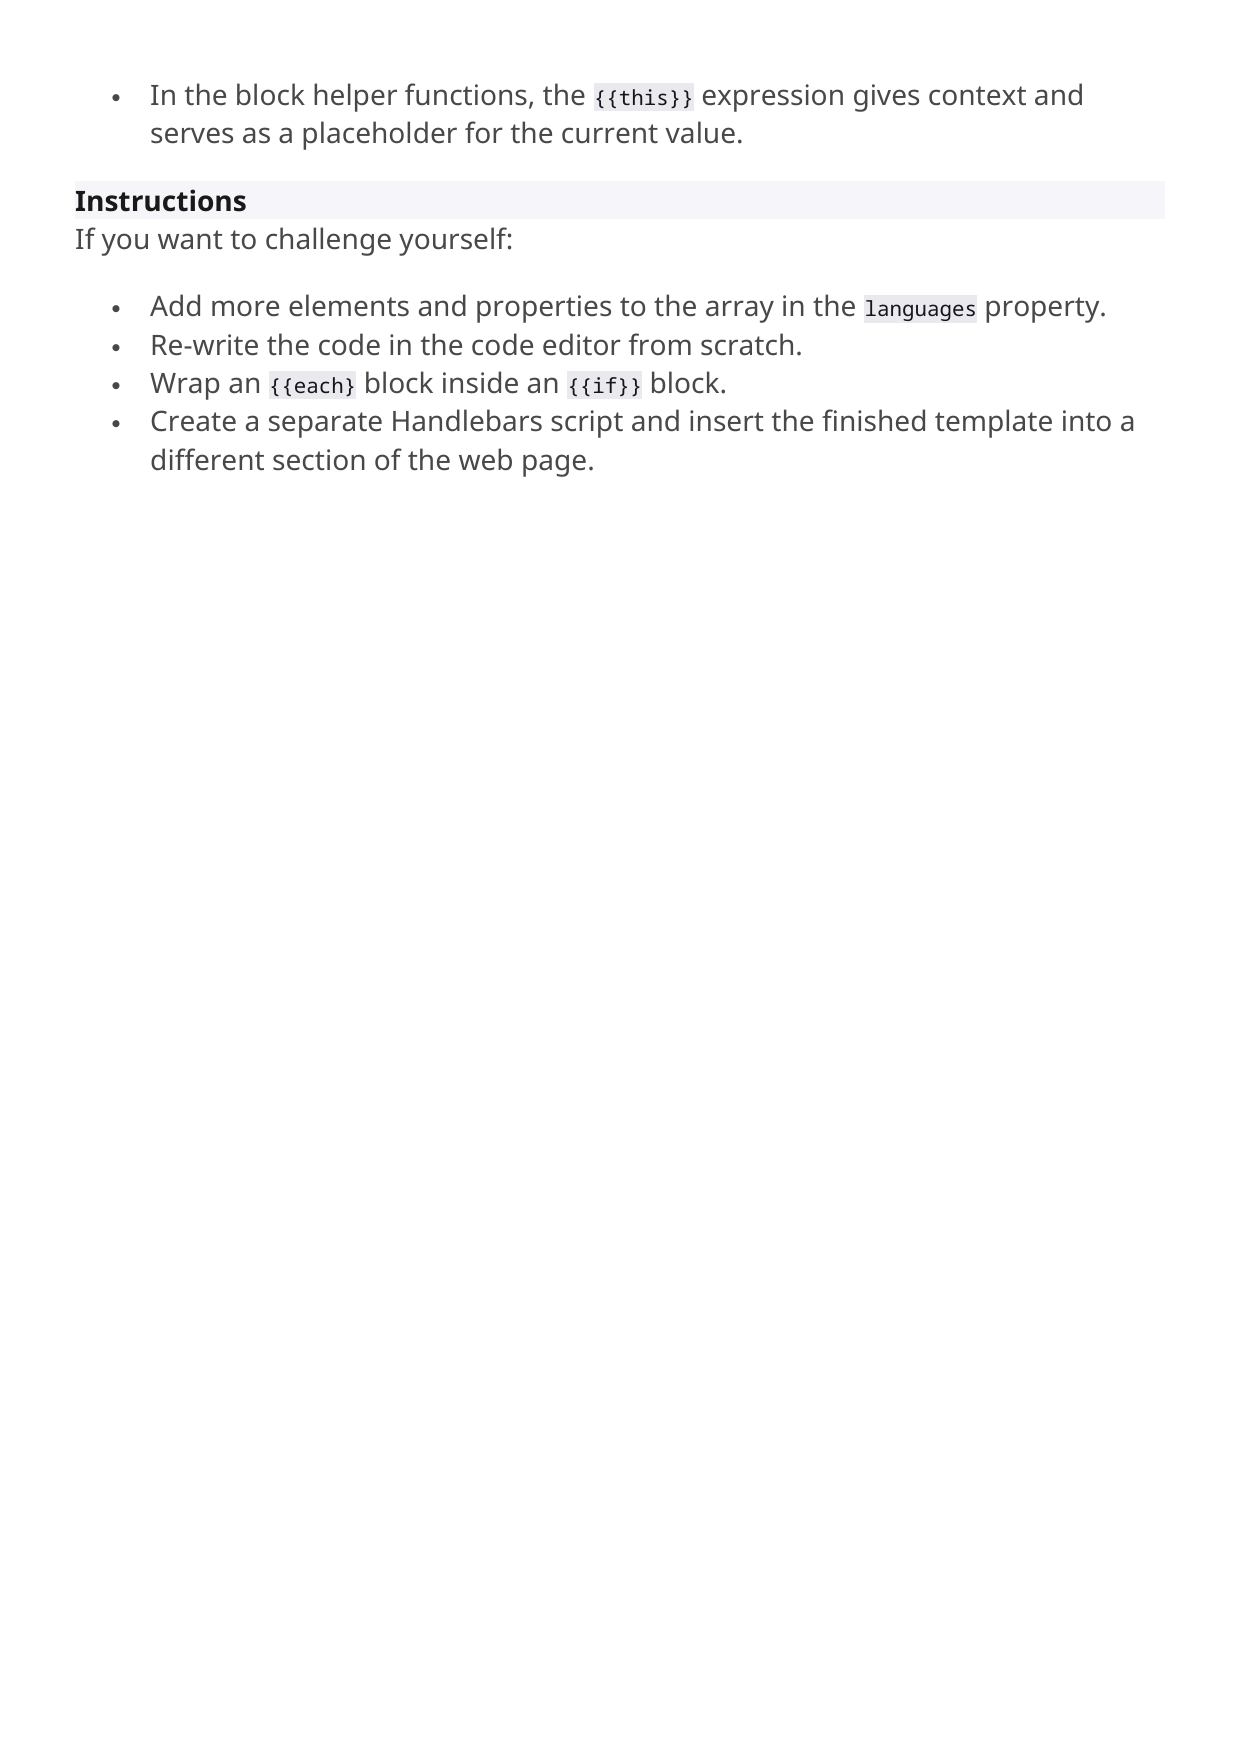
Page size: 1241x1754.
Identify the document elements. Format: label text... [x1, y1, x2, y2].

text Instructions [75, 181, 1165, 219]
list Add more elements and properties to the array in the languages property. [112, 287, 1165, 325]
list Wrap an {{each} block inside an {{if}} block. [112, 363, 1165, 402]
list In the block helper functions, the {{this}} expression gives context and serves as a placeholder for the current value. [112, 75, 1165, 152]
text If you want to challenge yourself: [75, 219, 1165, 257]
list Re-write the code in the code editor from scratch. [112, 325, 1165, 363]
list Create a separate Handlebars script and insert the finished template into a different section of the web page. [112, 402, 1165, 478]
